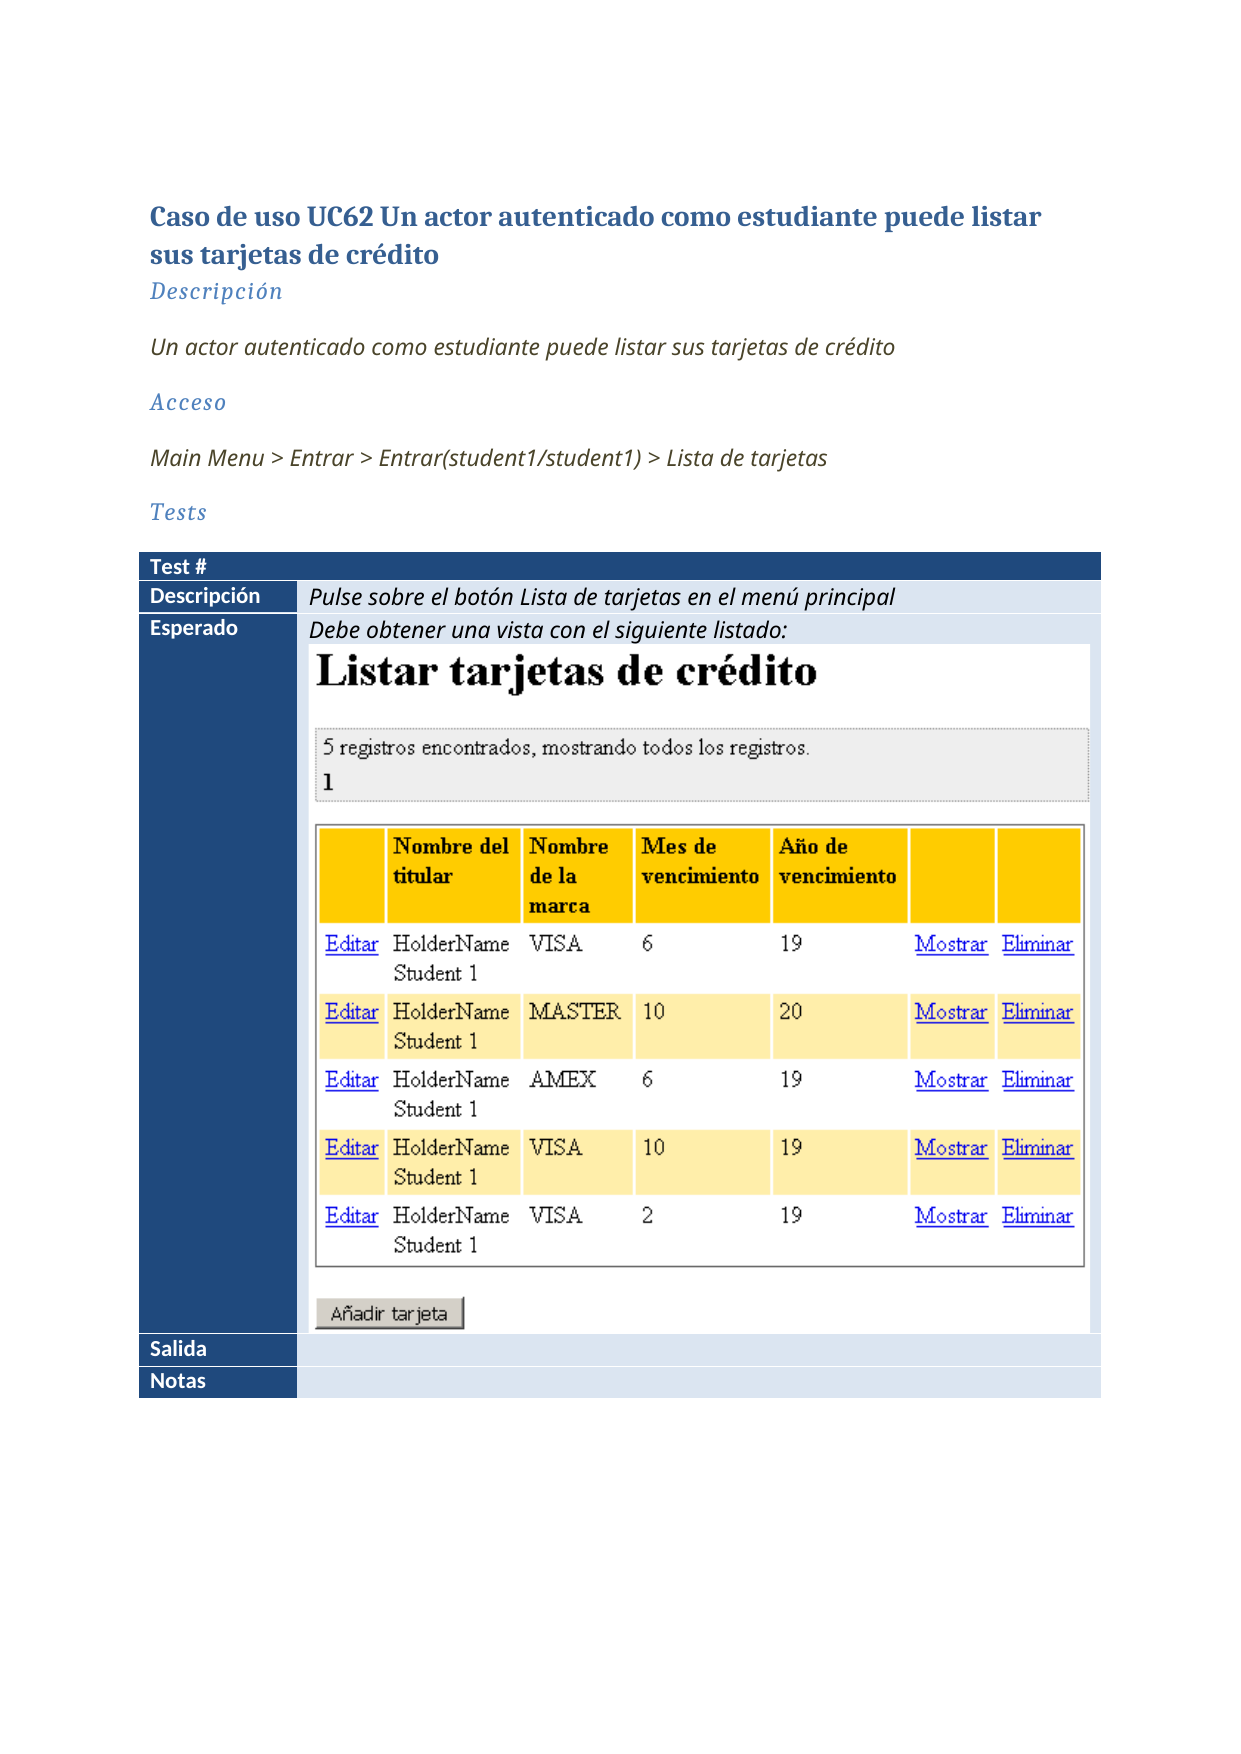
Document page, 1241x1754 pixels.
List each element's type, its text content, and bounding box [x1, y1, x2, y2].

table_cell Salida [139, 1334, 297, 1366]
picture [308, 644, 1091, 1334]
table_cell Notas [139, 1367, 297, 1398]
table_cell Pulse sobre el botón Lista de tarjetas en el menú principal [298, 581, 1101, 612]
subtitle Tests [150, 498, 1090, 527]
table_cell Debe obtener una vista con el siguiente listado: [298, 614, 1101, 1333]
subtitle Descripción [150, 277, 1090, 306]
table_cell [298, 1367, 1101, 1398]
text Main Menu > Entrar > Entrar(student1/student1) > Lista de tarjetas [150, 442, 1090, 473]
table_header Test # [139, 552, 1101, 580]
table_cell Descripción [139, 581, 297, 612]
table_cell [298, 1334, 1101, 1366]
text Un actor autenticado como estudiante puede listar sus tarjetas de crédito [150, 331, 1090, 362]
subtitle Acceso [150, 388, 1090, 416]
table_cell Esperado [139, 614, 297, 1333]
subtitle Caso de uso UC62 Un actor autenticado como estudiante puede listar sus tarjetas de crédito [150, 200, 1090, 272]
